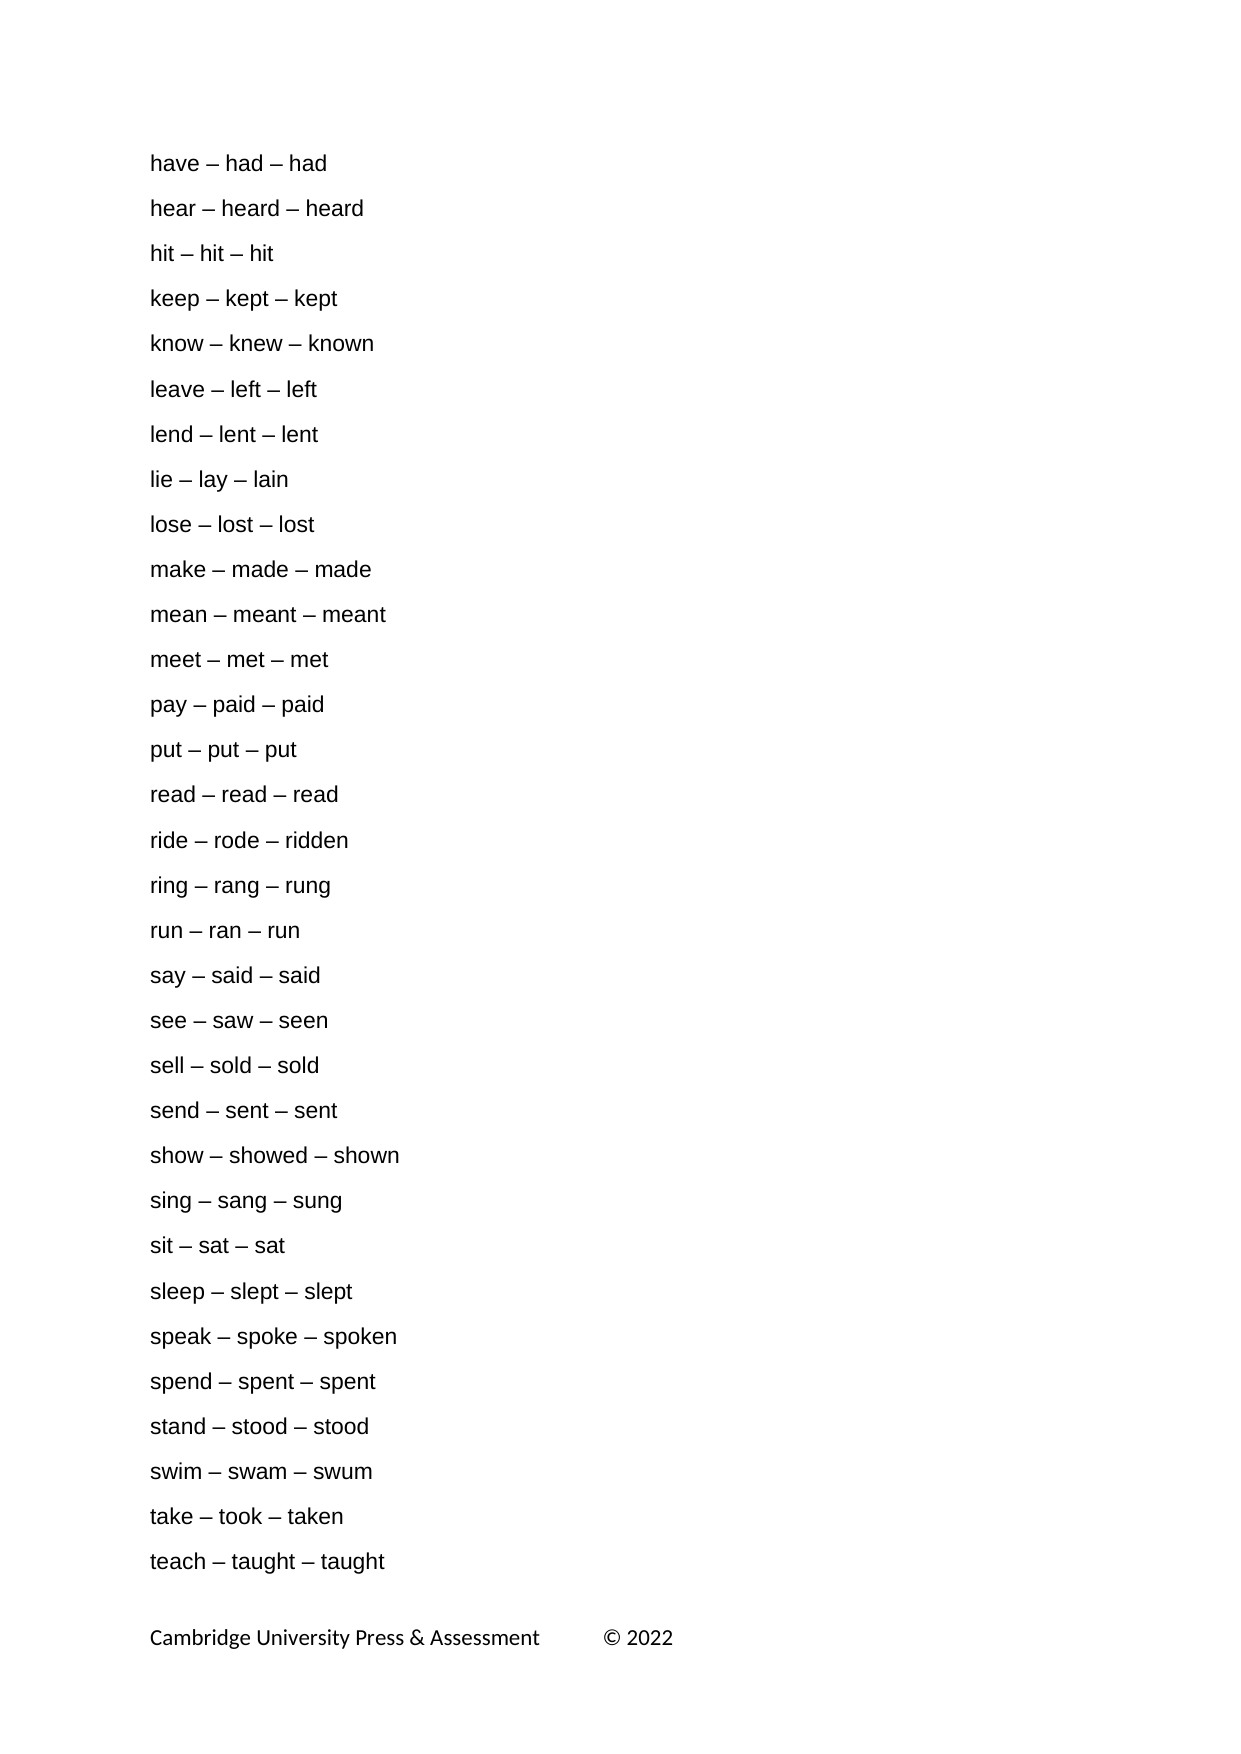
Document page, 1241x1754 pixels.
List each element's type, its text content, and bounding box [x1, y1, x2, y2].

text meet – met – met [150, 646, 1090, 672]
text make – made – made [150, 556, 1090, 582]
text spend – spent – spent [150, 1368, 1090, 1394]
text ride – rode – ridden [150, 827, 1090, 853]
text pay – paid – paid [150, 691, 1090, 718]
text leave – left – left [150, 376, 1090, 402]
text read – read – read [150, 781, 1090, 808]
text ring – rang – rung [150, 872, 1090, 898]
text take – took – taken [150, 1503, 1090, 1529]
text keep – kept – kept [150, 285, 1090, 312]
text sell – sold – sold [150, 1052, 1090, 1078]
text know – knew – known [150, 330, 1090, 357]
text hit – hit – hit [150, 240, 1090, 267]
text have – had – had [150, 150, 1090, 176]
text lie – lay – lain [150, 466, 1090, 492]
text say – said – said [150, 962, 1090, 988]
text stand – stood – stood [150, 1413, 1090, 1439]
text hear – heard – heard [150, 195, 1090, 221]
text sleep – slept – slept [150, 1278, 1090, 1304]
text speak – spoke – spoken [150, 1323, 1090, 1349]
text swim – swam – swum [150, 1458, 1090, 1484]
text show – showed – shown [150, 1142, 1090, 1169]
text mean – meant – meant [150, 601, 1090, 627]
text lose – lost – lost [150, 511, 1090, 537]
text send – sent – sent [150, 1097, 1090, 1123]
text teach – taught – taught [150, 1548, 1090, 1574]
text sing – sang – sung [150, 1187, 1090, 1214]
text run – ran – run [150, 917, 1090, 943]
text put – put – put [150, 736, 1090, 763]
text sit – sat – sat [150, 1232, 1090, 1259]
text see – saw – seen [150, 1007, 1090, 1033]
text lend – lent – lent [150, 421, 1090, 447]
